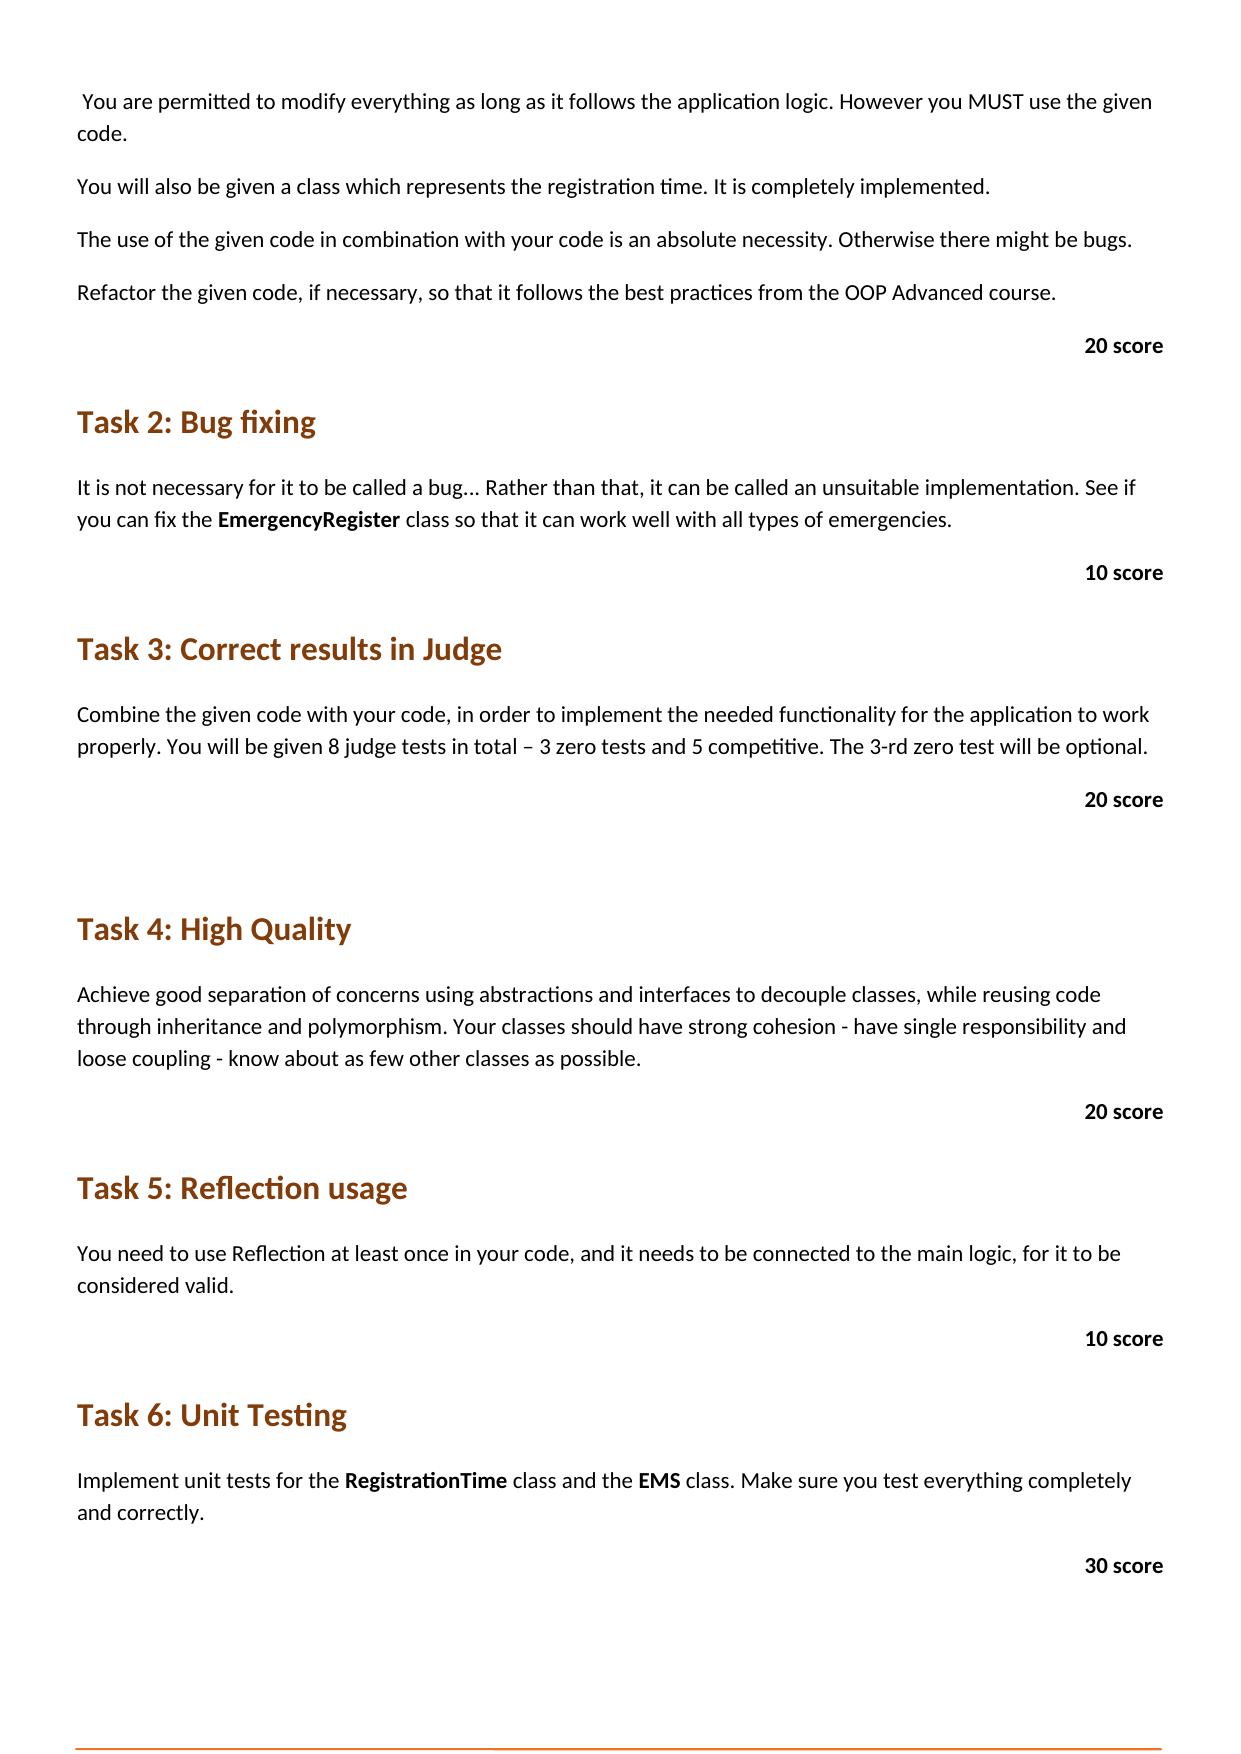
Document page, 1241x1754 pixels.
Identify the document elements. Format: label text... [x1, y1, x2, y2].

subtitle Task 3: Correct results in Judge [77, 628, 1163, 669]
list Achieve good separation of concerns using abstractions and interfaces to decouple classes, while reusing code through inheritance and polymorphism. Your classes should have strong cohesion - have single responsibility and loose coupling - know about as few other classes as possible. [77, 980, 1163, 1072]
text The use of the given code in combination with your code is an absolute necessity. Otherwise there might be bugs. [77, 225, 1163, 253]
text Combine the given code with your code, in order to implement the needed functionality for the application to work properly. You will be given 8 judge tests in total – 3 zero tests and 5 competitive. The 3-rd zero test will be optional. [77, 700, 1163, 760]
text You need to use Reflection at least once in your code, and it needs to be connected to the main logic, for it to be considered valid. [77, 1239, 1163, 1299]
text 20 score [77, 785, 1163, 813]
text It is not necessary for it to be called a bug... Rather than that, it can be called an unsuitable implementation. See if you can fix the EmergencyRegister class so that it can work well with all types of emergencies. [77, 473, 1163, 533]
text You are permitted to modify everything as long as it follows the application logic. However you MUST use the given code. [77, 87, 1163, 147]
text 10 score [77, 558, 1163, 586]
text You will also be given a class which represents the registration time. It is completely implemented. [77, 172, 1163, 200]
subtitle Task 4: High Quality [77, 908, 1163, 948]
text Implement unit tests for the RegistrationTime class and the EMS class. Make sure you test everything completely and correctly. [77, 1466, 1163, 1526]
text 30 score [77, 1551, 1163, 1579]
subtitle Task 5: Reflection usage [77, 1167, 1163, 1208]
text 20 score [77, 1097, 1163, 1125]
subtitle Task 6: Unit Testing [77, 1394, 1163, 1434]
text Refactor the given code, if necessary, so that it follows the best practices from the OOP Advanced course. [77, 278, 1163, 306]
subtitle Task 2: Bug fixing [77, 401, 1163, 442]
text 20 score [77, 331, 1163, 359]
text 10 score [77, 1324, 1163, 1352]
